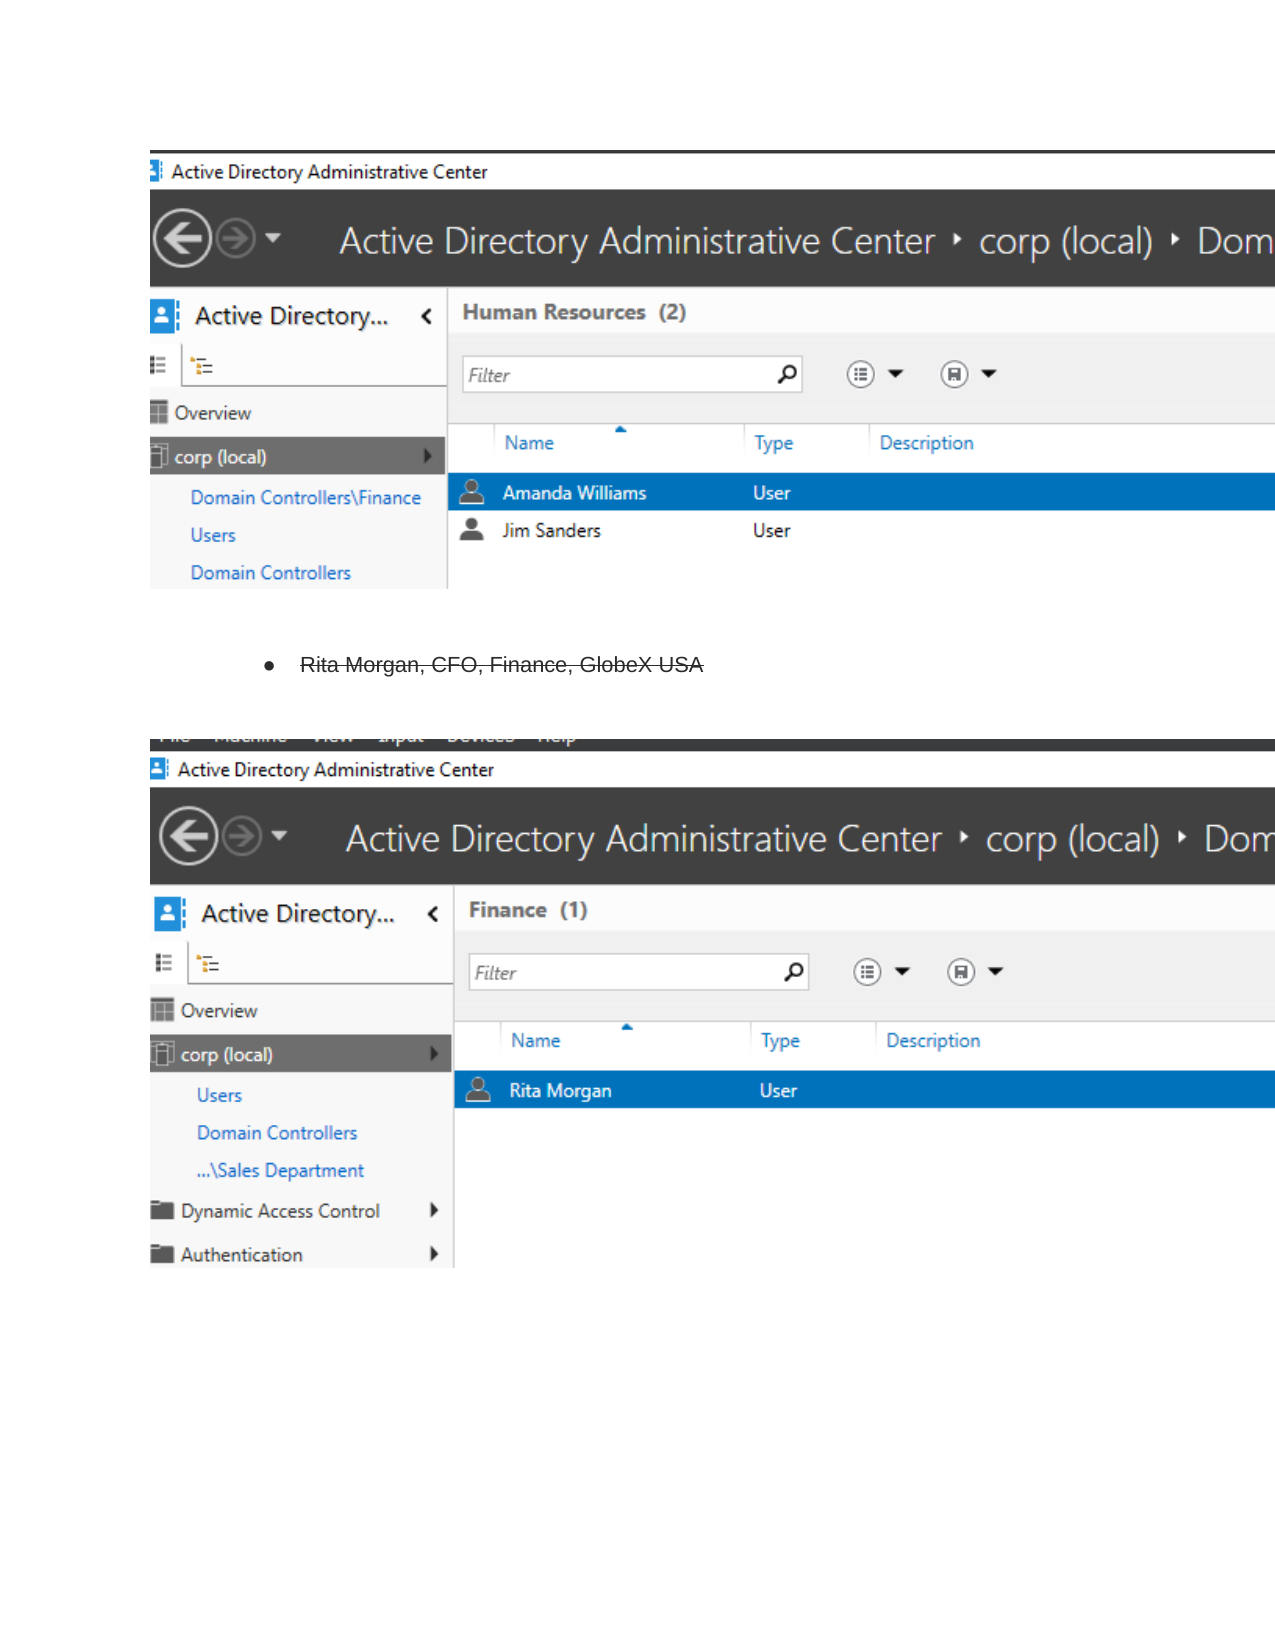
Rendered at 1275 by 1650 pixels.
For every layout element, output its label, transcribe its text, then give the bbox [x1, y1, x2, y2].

picture [150, 150, 1275, 589]
list Rita Morgan, CFO, Finance, GlobeX USA [262, 652, 1125, 677]
picture [150, 739, 1275, 1268]
